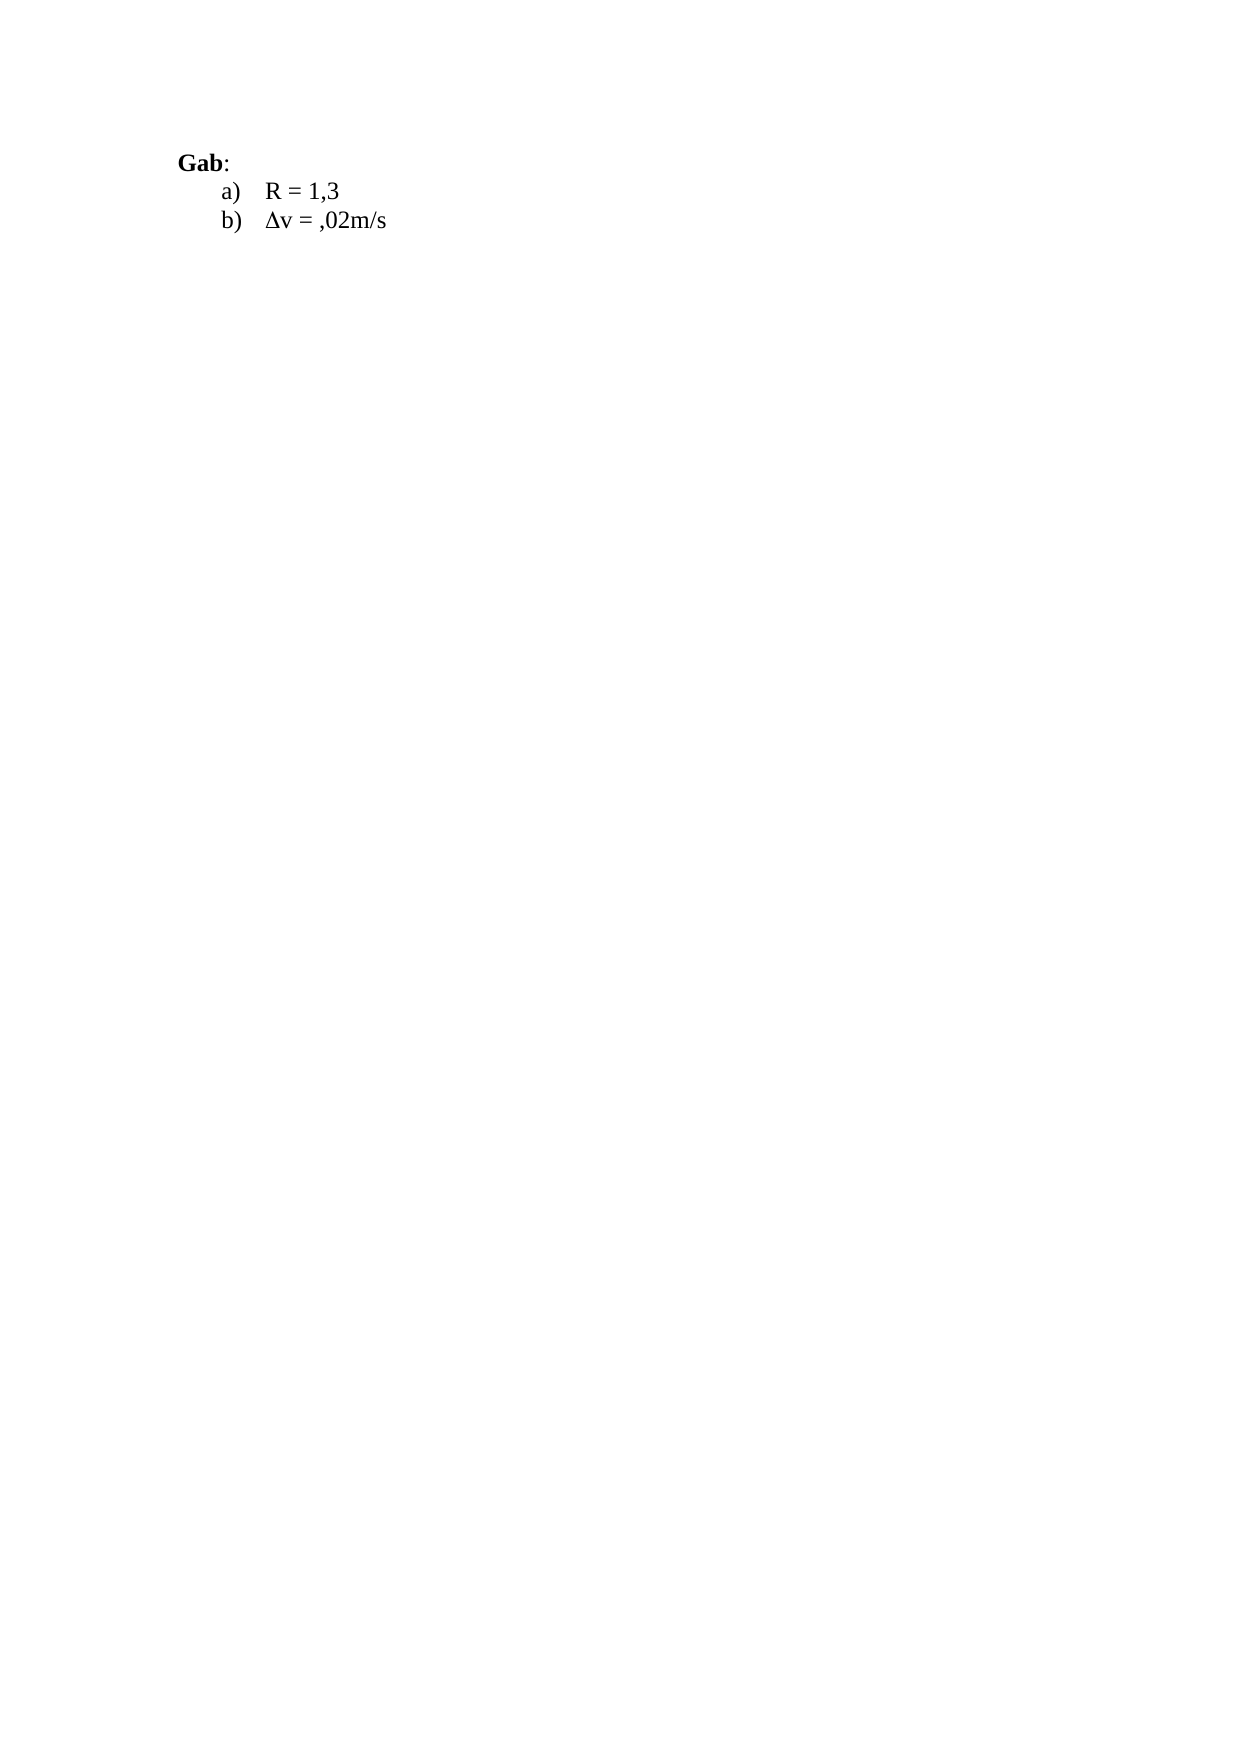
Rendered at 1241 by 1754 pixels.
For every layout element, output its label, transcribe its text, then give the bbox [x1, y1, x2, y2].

text a) R = 1,3 [221, 176, 1063, 205]
text b) v = ,02m/s [221, 205, 1063, 234]
text Gab: [177, 148, 1063, 176]
